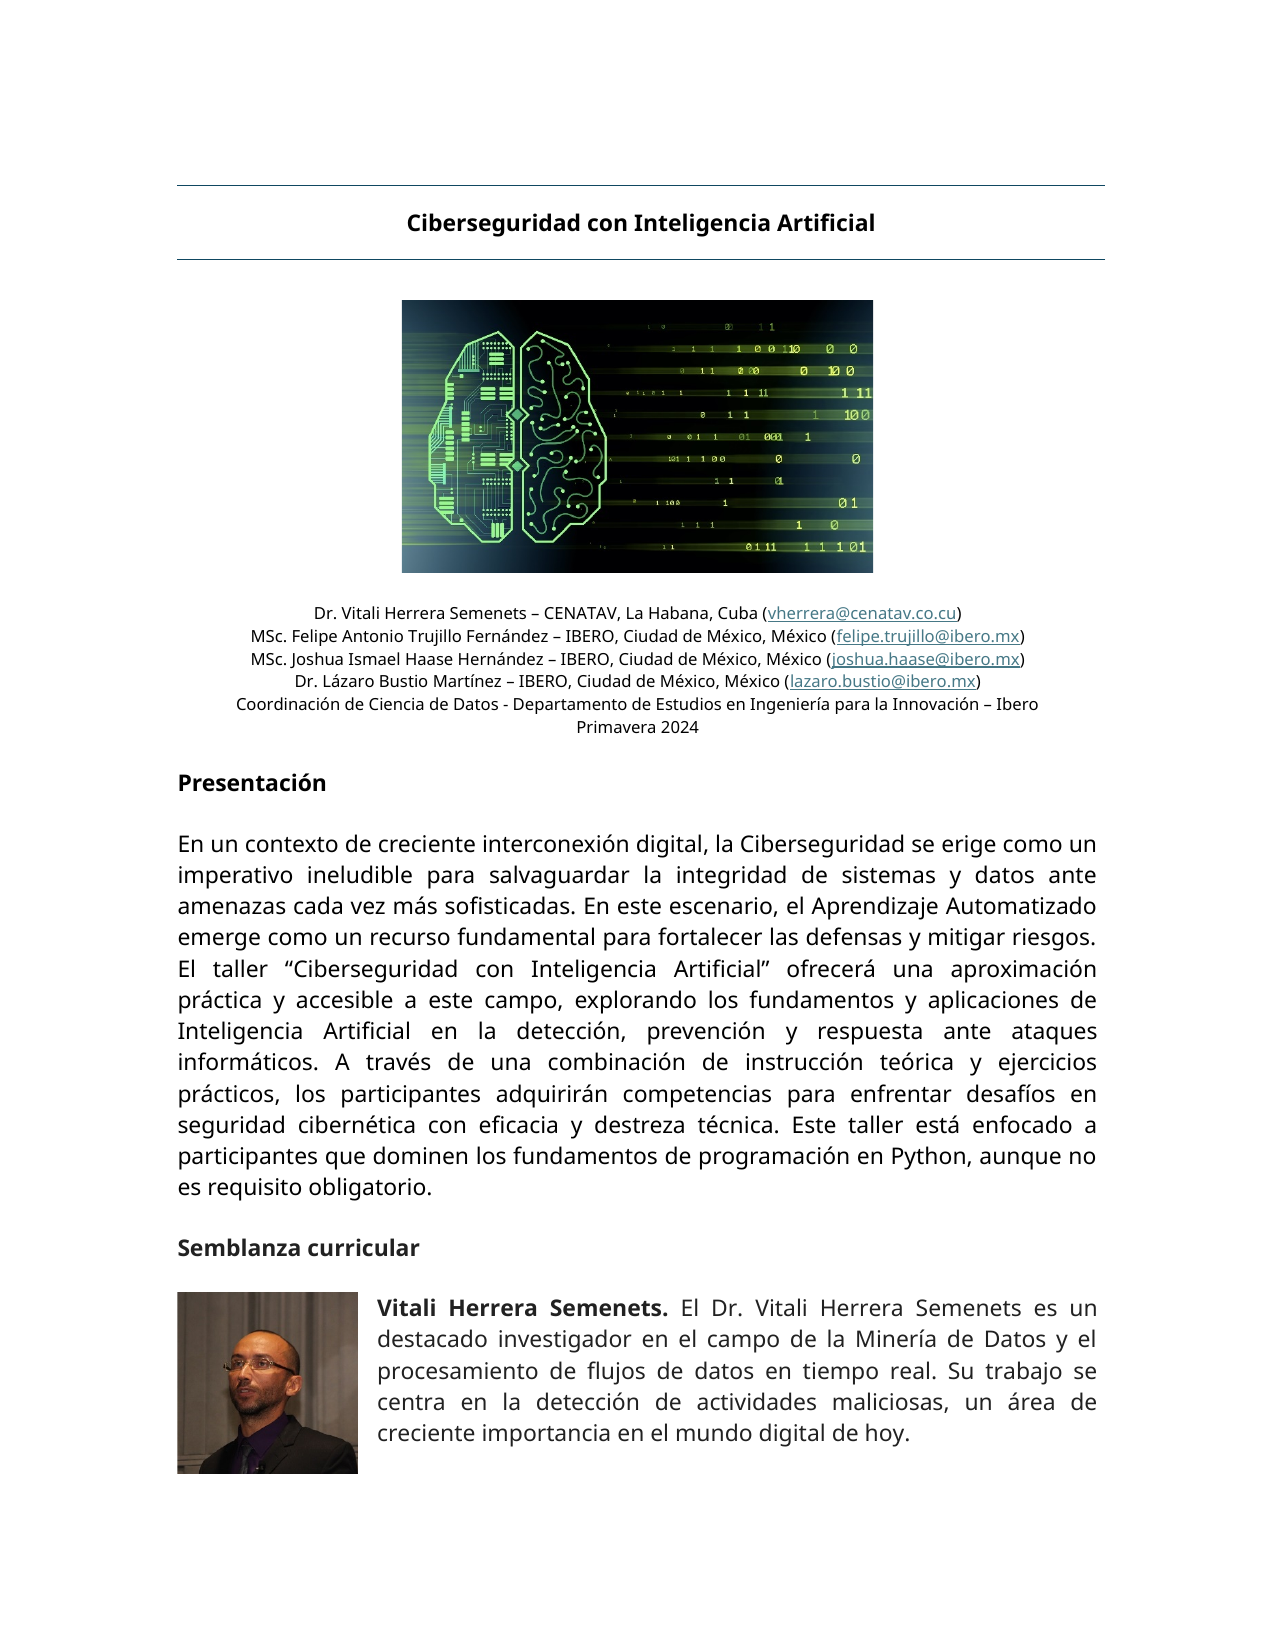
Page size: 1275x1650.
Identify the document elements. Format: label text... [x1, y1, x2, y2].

text MSc. Felipe Antonio Trujillo Fernández – IBERO, Ciudad de México, México (felipe.trujillo@ibero.mx) [177, 624, 1098, 647]
text Ciberseguridad con Inteligencia Artificial [177, 186, 1105, 259]
text Dr. Vitali Herrera Semenets – CENATAV, La Habana, Cuba (vherrera@cenatav.co.cu) [177, 602, 1098, 624]
text En un contexto de creciente interconexión digital, la Ciberseguridad se erige como un imperativo ineludible para salvaguardar la integridad de sistemas y datos ante amenazas cada vez más sofisticadas. En este escenario, el Aprendizaje Automatizado emerge como un recurso fundamental para fortalecer las defensas y mitigar riesgos. El taller “Ciberseguridad con Inteligencia Artificial” ofrecerá una aproximación práctica y accesible a este campo, explorando los fundamentos y aplicaciones de Inteligencia Artificial en la detección, prevención y respuesta ante ataques informáticos. A través de una combinación de instrucción teórica y ejercicios prácticos, los participantes adquirirán competencias para enfrentar desafíos en seguridad cibernética con eficacia y destreza técnica. Este taller está enfocado a participantes que dominen los fundamentos de programación en Python, aunque no es requisito obligatorio. [177, 827, 1098, 1202]
text Primavera 2024 [177, 715, 1098, 738]
text Vitali Herrera Semenets. El Dr. Vitali Herrera Semenets es un destacado investigador en el campo de la Minería de Datos y el procesamiento de flujos de datos en tiempo real. Su trabajo se centra en la detección de actividades maliciosas, un área de creciente importancia en el mundo digital de hoy. [358, 1292, 1098, 1448]
text MSc. Joshua Ismael Haase Hernández – IBERO, Ciudad de México, México (joshua.haase@ibero.mx) [177, 647, 1098, 670]
picture [401, 300, 874, 573]
text Semblanza curricular [177, 1232, 1098, 1263]
text Presentación [177, 767, 1098, 798]
picture [177, 1292, 358, 1474]
text Coordinación de Ciencia de Datos - Departamento de Estudios en Ingeniería para la Innovación – Ibero [177, 692, 1098, 715]
text Dr. Lázaro Bustio Martínez – IBERO, Ciudad de México, México (lazaro.bustio@ibero.mx) [177, 670, 1098, 692]
